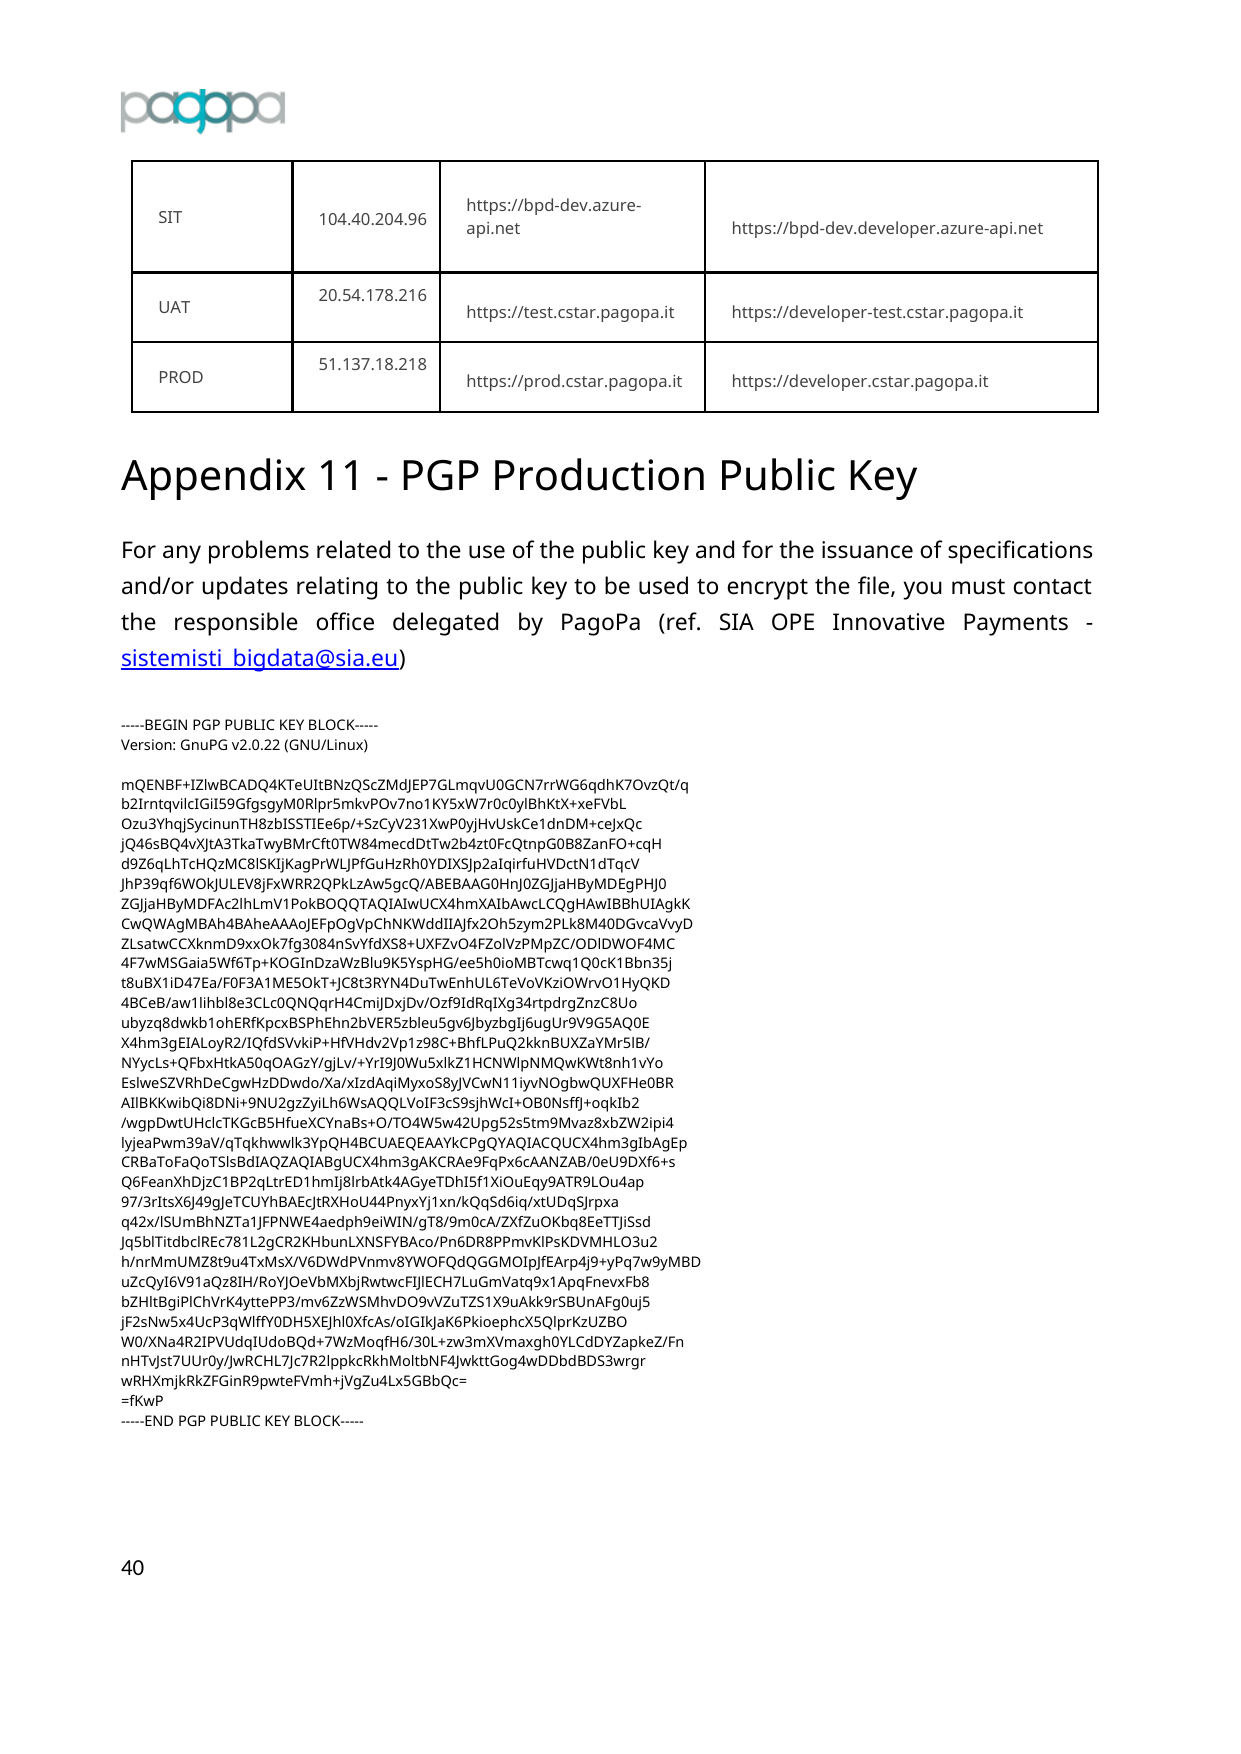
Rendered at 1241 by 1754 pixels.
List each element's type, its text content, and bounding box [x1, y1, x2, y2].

text nHTvJst7UUr0y/JwRCHL7Jc7R2lppkcRkhMoltbNF4JwkttGog4wDDbdBDS3wrgr [121, 1351, 1094, 1371]
text 97/3rItsX6J49gJeTCUYhBAEcJtRXHoU44PnyxYj1xn/kQqSd6iq/xtUDqSJrpxa [121, 1192, 1094, 1212]
text bZHltBgiPlChVrK4yttePP3/mv6ZzWSMhvDO9vVZuTZS1X9uAkk9rSBUnAFg0uj5 [121, 1292, 1094, 1311]
text NYycLs+QFbxHtkA50qOAGzY/gjLv/+YrI9J0Wu5xlkZ1HCNWlpNMQwKWt8nh1vYo [121, 1053, 1094, 1073]
text X4hm3gEIALoyR2/IQfdSVvkiP+HfVHdv2Vp1z98C+BhfLPuQ2kknBUXZaYMr5lB/ [121, 1033, 1094, 1053]
text -----BEGIN PGP PUBLIC KEY BLOCK----- [121, 714, 1094, 734]
table_cell https://bpd-dev.azure-api.net [441, 162, 704, 271]
text AIlBKKwibQi8DNi+9NU2gzZyiLh6WsAQQLVoIF3cS9sjhWcI+OB0NsffJ+oqkIb2 [121, 1093, 1094, 1112]
text ZLsatwCCXknmD9xxOk7fg3084nSvYfdXS8+UXFZvO4FZolVzPMpZC/ODlDWOF4MC [121, 933, 1094, 953]
text lyjeaPwm39aV/qTqkhwwlk3YpQH4BCUAEQEAAYkCPgQYAQIACQUCX4hm3gIbAgEp [121, 1132, 1094, 1152]
table_cell https://prod.cstar.pagopa.it [441, 343, 704, 411]
text Version: GnuPG v2.0.22 (GNU/Linux) [121, 734, 1094, 754]
text q42x/lSUmBhNZTa1JFPNWE4aedph9eiWIN/gT8/9m0cA/ZXfZuOKbq8EeTTJiSsd [121, 1212, 1094, 1232]
table_cell 104.40.204.96 [294, 162, 439, 271]
text wRHXmjkRkZFGinR9pwteFVmh+jVgZu4Lx5GBbQc= [121, 1371, 1094, 1391]
table_cell 20.54.178.216 [294, 274, 439, 341]
text =fKwP [121, 1391, 1094, 1411]
text t8uBX1iD47Ea/F0F3A1ME5OkT+JC8t3RYN4DuTwEnhUL6TeVoVKziOWrvO1HyQKD [121, 973, 1094, 993]
picture [120, 89, 286, 135]
text 4F7wMSGaia5Wf6Tp+KOGInDzaWzBlu9K5YspHG/ee5h0ioMBTcwq1Q0cK1Bbn35j [121, 953, 1094, 973]
text Jq5blTitdbclREc781L2gCR2KHbunLXNSFYBAco/Pn6DR8PPmvKlPsKDVMHLO3u2 [121, 1232, 1094, 1252]
text /wgpDwtUHclcTKGcB5HfueXCYnaBs+O/TO4W5w42Upg52s5tm9Mvaz8xbZW2ipi4 [121, 1112, 1094, 1132]
text ubyzq8dwkb1ohERfKpcxBSPhEhn2bVER5zbleu5gv6JbyzbgIj6ugUr9V9G5AQ0E [121, 1013, 1094, 1033]
text 4BCeB/aw1lihbl8e3CLc0QNQqrH4CmiJDxjDv/Ozf9IdRqIXg34rtpdrgZnzC8Uo [121, 993, 1094, 1013]
text CRBaToFaQoTSlsBdIAQZAQIABgUCX4hm3gAKCRAe9FqPx6cAANZAB/0eU9DXf6+s [121, 1152, 1094, 1172]
text b2IrntqvilcIGiI59GfgsgyM0Rlpr5mkvPOv7no1KY5xW7r0c0ylBhKtX+xeFVbL [121, 794, 1094, 814]
table_cell https://developer.cstar.pagopa.it [706, 343, 1097, 411]
table_cell 51.137.18.218 [294, 343, 439, 411]
text -----END PGP PUBLIC KEY BLOCK----- [121, 1411, 1094, 1431]
text JhP39qf6WOkJULEV8jFxWRR2QPkLzAw5gcQ/ABEBAAG0HnJ0ZGJjaHByMDEgPHJ0 [121, 874, 1094, 894]
table_cell https://bpd-dev.developer.azure-api.net [706, 162, 1097, 271]
table_cell SIT [133, 162, 291, 271]
text W0/XNa4R2IPVUdqIUdoBQd+7WzMoqfH6/30L+zw3mXVmaxgh0YLCdDYZapkeZ/Fn [121, 1331, 1094, 1351]
text Q6FeanXhDjzC1BP2qLtrED1hmIj8lrbAtk4AGyeTDhI5f1XiOuEqy9ATR9LOu4ap [121, 1172, 1094, 1192]
table_cell PROD [133, 343, 291, 411]
table_cell https://test.cstar.pagopa.it [441, 274, 704, 341]
text ZGJjaHByMDFAc2lhLmV1PokBOQQTAQIAIwUCX4hmXAIbAwcLCQgHAwIBBhUIAgkK [121, 894, 1094, 913]
text uZcQyI6V91aQz8IH/RoYJOeVbMXbjRwtwcFIJlECH7LuGmVatq9x1ApqFnevxFb8 [121, 1272, 1094, 1292]
text mQENBF+IZlwBCADQ4KTeUItBNzQScZMdJEP7GLmqvU0GCN7rrWG6qdhK7OvzQt/q [121, 774, 1094, 794]
table_cell https://developer-test.cstar.pagopa.it [706, 274, 1097, 341]
table_cell UAT [133, 274, 291, 341]
text For any problems related to the use of the public key and for the issuance of specifications and/or updates relating to the public key to be used to encrypt the file, you must contact the responsible office delegated by PagoPa (ref. SIA OPE Innovative Payments - sistemisti_bigdata@sia.eu) [121, 534, 1094, 673]
text Ozu3YhqjSycinunTH8zbISSTIEe6p/+SzCyV231XwP0yjHvUskCe1dnDM+ceJxQc [121, 814, 1094, 834]
text EslweSZVRhDeCgwHzDDwdo/Xa/xIzdAqiMyxoS8yJVCwN11iyvNOgbwQUXFHe0BR [121, 1073, 1094, 1093]
text h/nrMmUMZ8t9u4TxMsX/V6DWdPVnmv8YWOFQdQGGMOIpJfEArp4j9+yPq7w9yMBD [121, 1252, 1094, 1272]
subtitle Appendix 11 - PGP Production Public Key [121, 446, 1094, 503]
text jQ46sBQ4vXJtA3TkaTwyBMrCft0TW84mecdDtTw2b4zt0FcQtnpG0B8ZanFO+cqH [121, 834, 1094, 854]
text CwQWAgMBAh4BAheAAAoJEFpOgVpChNKWddIIAJfx2Oh5zym2PLk8M40DGvcaVvyD [121, 913, 1094, 933]
text d9Z6qLhTcHQzMC8lSKIjKagPrWLJPfGuHzRh0YDIXSJp2aIqirfuHVDctN1dTqcV [121, 854, 1094, 874]
text jF2sNw5x4UcP3qWlffY0DH5XEJhl0XfcAs/oIGIkJaK6PkioephcX5QlprKzUZBO [121, 1311, 1094, 1331]
